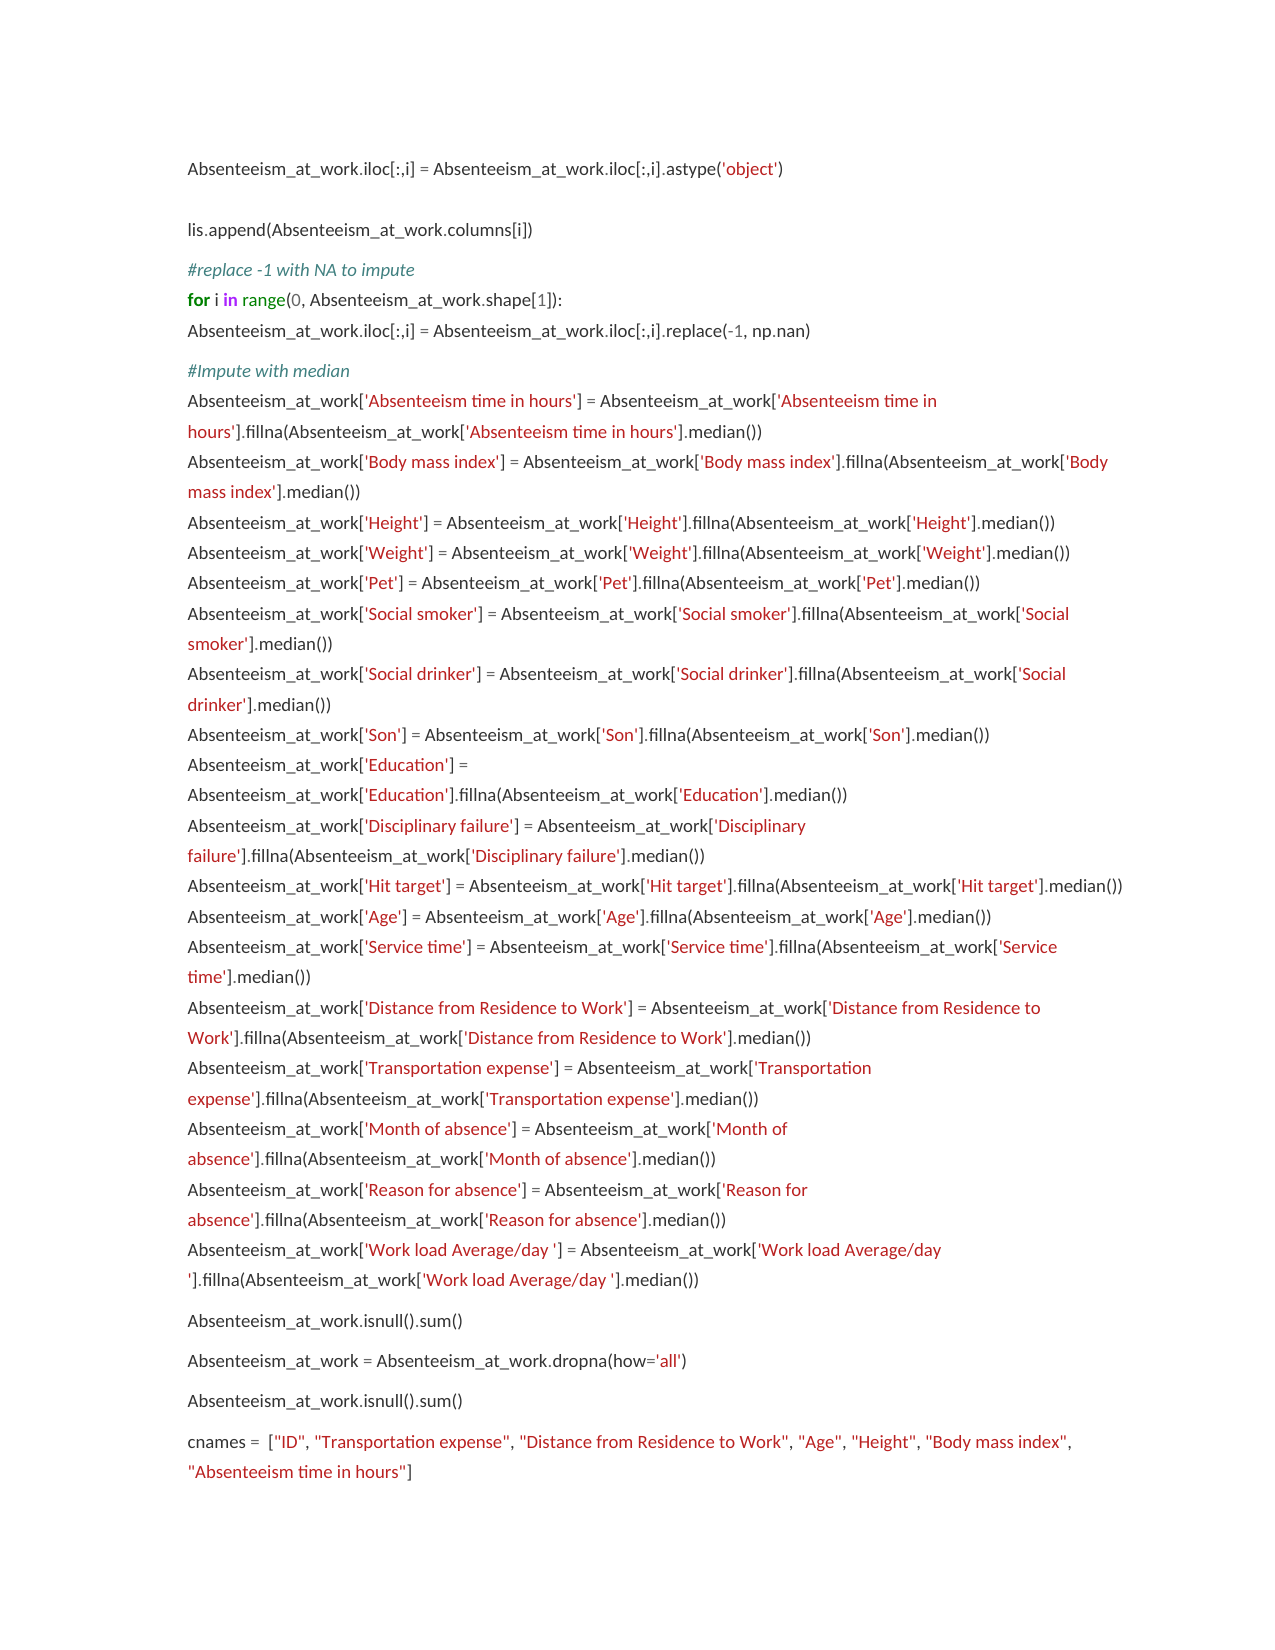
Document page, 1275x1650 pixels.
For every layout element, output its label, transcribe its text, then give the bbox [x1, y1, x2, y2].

text Absenteeism_at_work.isnull().sum() [187, 1302, 1125, 1332]
text Absenteeism_at_work['Son'] = Absenteeism_at_work['Son'].fillna(Absenteeism_at_work['Son'].median()) [187, 716, 1125, 746]
text lis.append(Absenteeism_at_work.columns[i]) [187, 211, 1125, 241]
text #replace -1 with NA to impute [187, 251, 1125, 281]
text Absenteeism_at_work['Age'] = Absenteeism_at_work['Age'].fillna(Absenteeism_at_work['Age'].median()) [187, 897, 1125, 928]
text Absenteeism_at_work['Work load Average/day '] = Absenteeism_at_work['Work load Average/day '].fillna(Absenteeism_at_work['Work load Average/day '].median()) [187, 1231, 1125, 1292]
text Absenteeism_at_work['Hit target'] = Absenteeism_at_work['Hit target'].fillna(Absenteeism_at_work['Hit target'].median()) [187, 867, 1125, 897]
text cnames = ["ID", "Transportation expense", "Distance from Residence to Work", "Age", "Height", "Body mass index", "Absenteeism time in hours"] [187, 1422, 1125, 1483]
text Absenteeism_at_work['Distance from Residence to Work'] = Absenteeism_at_work['Distance from Residence to Work'].fillna(Absenteeism_at_work['Distance from Residence to Work'].median()) [187, 988, 1125, 1049]
text Absenteeism_at_work.iloc[:,i] = Absenteeism_at_work.iloc[:,i].replace(-1, np.nan) [187, 312, 1125, 342]
text Absenteeism_at_work['Social smoker'] = Absenteeism_at_work['Social smoker'].fillna(Absenteeism_at_work['Social smoker'].median()) [187, 594, 1125, 655]
text Absenteeism_at_work['Height'] = Absenteeism_at_work['Height'].fillna(Absenteeism_at_work['Height'].median()) [187, 503, 1125, 534]
text #Impute with median [187, 352, 1125, 382]
text Absenteeism_at_work['Disciplinary failure'] = Absenteeism_at_work['Disciplinary failure'].fillna(Absenteeism_at_work['Disciplinary failure'].median()) [187, 807, 1125, 867]
text Absenteeism_at_work['Absenteeism time in hours'] = Absenteeism_at_work['Absenteeism time in hours'].fillna(Absenteeism_at_work['Absenteeism time in hours'].median()) [187, 382, 1125, 443]
text Absenteeism_at_work = Absenteeism_at_work.dropna(how='all') [187, 1342, 1125, 1372]
text Absenteeism_at_work['Service time'] = Absenteeism_at_work['Service time'].fillna(Absenteeism_at_work['Service time'].median()) [187, 928, 1125, 988]
text Absenteeism_at_work['Month of absence'] = Absenteeism_at_work['Month of absence'].fillna(Absenteeism_at_work['Month of absence'].median()) [187, 1110, 1125, 1170]
text Absenteeism_at_work['Pet'] = Absenteeism_at_work['Pet'].fillna(Absenteeism_at_work['Pet'].median()) [187, 564, 1125, 594]
text Absenteeism_at_work['Body mass index'] = Absenteeism_at_work['Body mass index'].fillna(Absenteeism_at_work['Body mass index'].median()) [187, 443, 1125, 503]
text Absenteeism_at_work['Social drinker'] = Absenteeism_at_work['Social drinker'].fillna(Absenteeism_at_work['Social drinker'].median()) [187, 655, 1125, 716]
text Absenteeism_at_work.iloc[:,i] = Absenteeism_at_work.iloc[:,i].astype('object') [187, 150, 1125, 180]
text Absenteeism_at_work['Weight'] = Absenteeism_at_work['Weight'].fillna(Absenteeism_at_work['Weight'].median()) [187, 534, 1125, 564]
text Absenteeism_at_work.isnull().sum() [187, 1382, 1125, 1412]
text Absenteeism_at_work['Transportation expense'] = Absenteeism_at_work['Transportation expense'].fillna(Absenteeism_at_work['Transportation expense'].median()) [187, 1049, 1125, 1110]
text Absenteeism_at_work['Reason for absence'] = Absenteeism_at_work['Reason for absence'].fillna(Absenteeism_at_work['Reason for absence'].median()) [187, 1170, 1125, 1231]
text for i in range(0, Absenteeism_at_work.shape[1]): [187, 281, 1125, 312]
text Absenteeism_at_work['Education'] = Absenteeism_at_work['Education'].fillna(Absenteeism_at_work['Education'].median()) [187, 746, 1125, 807]
